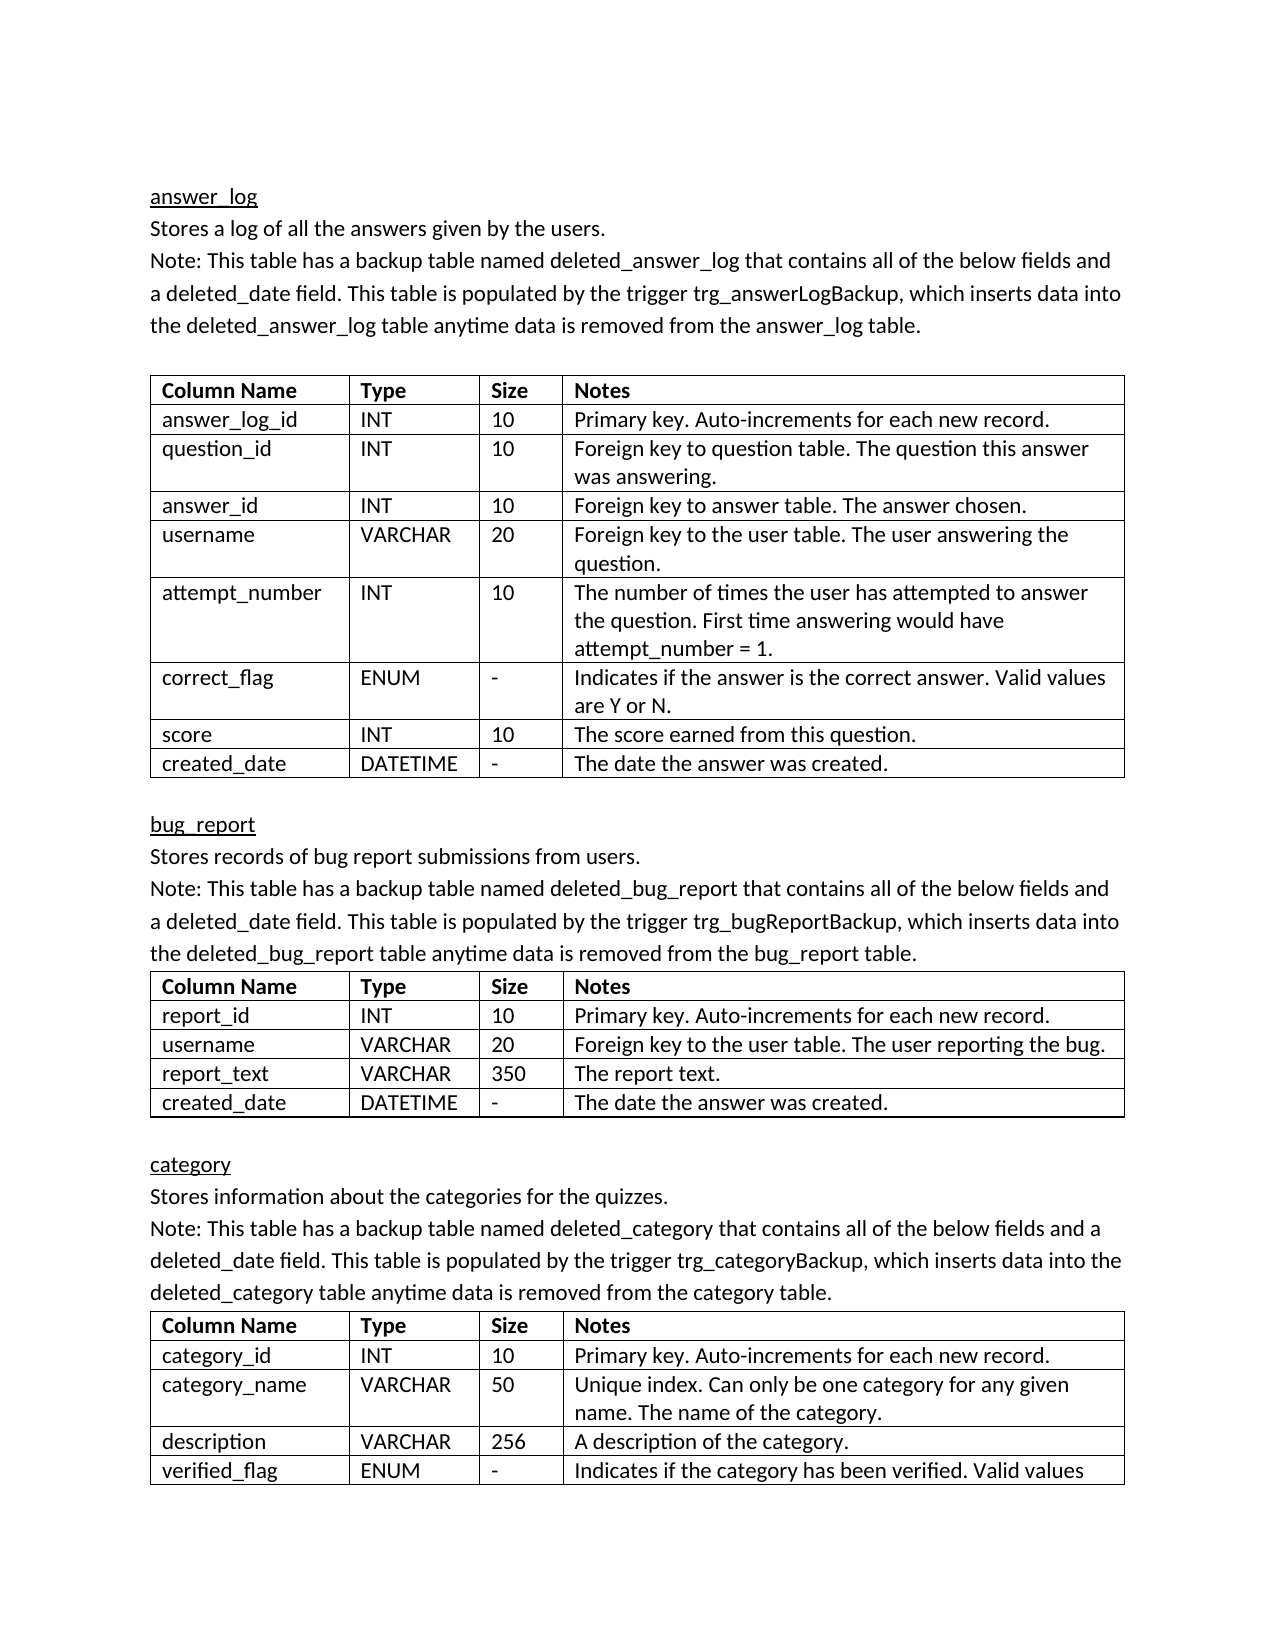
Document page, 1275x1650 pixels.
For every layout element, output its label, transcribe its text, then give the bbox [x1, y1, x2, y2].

text Stores a log of all the answers given by the users. [150, 214, 1125, 242]
table_cell Foreign key to the user table. The user reporting the bug. [564, 1030, 1124, 1058]
text category [150, 1150, 1125, 1178]
table_cell answer_log_id [151, 405, 349, 433]
table_cell INT [350, 720, 479, 748]
table_cell INT [350, 1341, 479, 1369]
table_cell VARCHAR [350, 521, 479, 577]
table_cell - [480, 1089, 563, 1116]
table_header Type [350, 376, 479, 404]
table_cell ENUM [350, 1456, 479, 1484]
text bug_report [150, 810, 1125, 838]
table_header Column Name [151, 972, 349, 1000]
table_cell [564, 1456, 1124, 1484]
table_cell - [480, 1456, 563, 1484]
table_cell 10 [480, 720, 562, 748]
table_cell created_date [151, 749, 349, 777]
table_header Type [350, 1312, 479, 1340]
table_cell VARCHAR [350, 1370, 479, 1426]
table_cell INT [350, 435, 479, 491]
table_header Notes [563, 376, 1124, 404]
table_cell Primary key. Auto-increments for each new record. [564, 1001, 1124, 1029]
table_header Size [480, 972, 563, 1000]
table_cell The report text. [564, 1059, 1124, 1087]
table_cell VARCHAR [350, 1059, 479, 1087]
table_cell 10 [480, 435, 562, 491]
table_cell 50 [480, 1370, 563, 1426]
text Stores information about the categories for the quizzes. [150, 1182, 1125, 1210]
table_cell verified_flag [151, 1456, 349, 1484]
table_cell category_name [151, 1370, 349, 1426]
table_header Column Name [151, 376, 349, 404]
table_cell A description of the category. [564, 1427, 1124, 1455]
table_cell 10 [480, 492, 562, 519]
table_header Notes [564, 1312, 1124, 1340]
table_header Type [350, 972, 479, 1000]
table_cell question_id [151, 435, 349, 491]
text answer_log [150, 182, 1125, 210]
table_cell report_text [151, 1059, 349, 1087]
text Note: This table has a backup table named deleted_answer_log that contains all of the below fields and a deleted_date field. This table is populated by the trigger trg_answerLogBackup, which inserts data into the deleted_answer_log table anytime data is removed from the answer_log table. [150, 247, 1125, 339]
table_cell 20 [480, 1030, 563, 1058]
table_cell INT [350, 492, 479, 519]
table_cell The number of times the user has attempted to answer the question. First time answering would have attempt_number = 1. [563, 578, 1124, 662]
table_header Size [480, 1312, 563, 1340]
table_cell answer_id [151, 492, 349, 519]
table_cell DATETIME [350, 1089, 479, 1116]
table_cell created_date [151, 1089, 349, 1116]
table_header Column Name [151, 1312, 349, 1340]
table_cell VARCHAR [350, 1030, 479, 1058]
table_cell 10 [480, 1341, 563, 1369]
table_header Size [480, 376, 562, 404]
table_cell The date the answer was created. [563, 749, 1124, 777]
table_cell 10 [480, 1001, 563, 1029]
table_cell username [151, 521, 349, 577]
table_cell 10 [480, 578, 562, 662]
table_cell 20 [480, 521, 562, 577]
table_header Notes [564, 972, 1124, 1000]
text Stores records of bug report submissions from users. [150, 842, 1125, 870]
table_cell username [151, 1030, 349, 1058]
table_cell - [480, 749, 562, 777]
table_cell VARCHAR [350, 1427, 479, 1455]
table_cell category_id [151, 1341, 349, 1369]
table_cell 350 [480, 1059, 563, 1087]
table_cell report_id [151, 1001, 349, 1029]
table_cell attempt_number [151, 578, 349, 662]
table_cell Foreign key to question table. The question this answer was answering. [563, 435, 1124, 491]
table_cell Foreign key to the user table. The user answering the question. [563, 521, 1124, 577]
table_cell ENUM [350, 663, 479, 719]
table_cell INT [350, 1001, 479, 1029]
table_cell score [151, 720, 349, 748]
table_cell DATETIME [350, 749, 479, 777]
table_cell Unique index. Can only be one category for any given name. The name of the category. [564, 1370, 1124, 1426]
table_cell 10 [480, 405, 562, 433]
table_cell Foreign key to answer table. The answer chosen. [563, 492, 1124, 519]
table_cell INT [350, 578, 479, 662]
table_cell INT [350, 405, 479, 433]
table_cell description [151, 1427, 349, 1455]
table_cell The score earned from this question. [563, 720, 1124, 748]
table_cell Primary key. Auto-increments for each new record. [564, 1341, 1124, 1369]
table_cell Primary key. Auto-increments for each new record. [563, 405, 1124, 433]
table_cell Indicates if the answer is the correct answer. Valid values are Y or N. [563, 663, 1124, 719]
table_cell 256 [480, 1427, 563, 1455]
table_cell The date the answer was created. [564, 1089, 1124, 1116]
text Note: This table has a backup table named deleted_category that contains all of the below fields and a deleted_date field. This table is populated by the trigger trg_categoryBackup, which inserts data into the deleted_category table anytime data is removed from the category table. [150, 1214, 1125, 1306]
text Note: This table has a backup table named deleted_bug_report that contains all of the below fields and a deleted_date field. This table is populated by the trigger trg_bugReportBackup, which inserts data into the deleted_bug_report table anytime data is removed from the bug_report table. [150, 874, 1125, 967]
table_cell correct_flag [151, 663, 349, 719]
table_cell - [480, 663, 562, 719]
